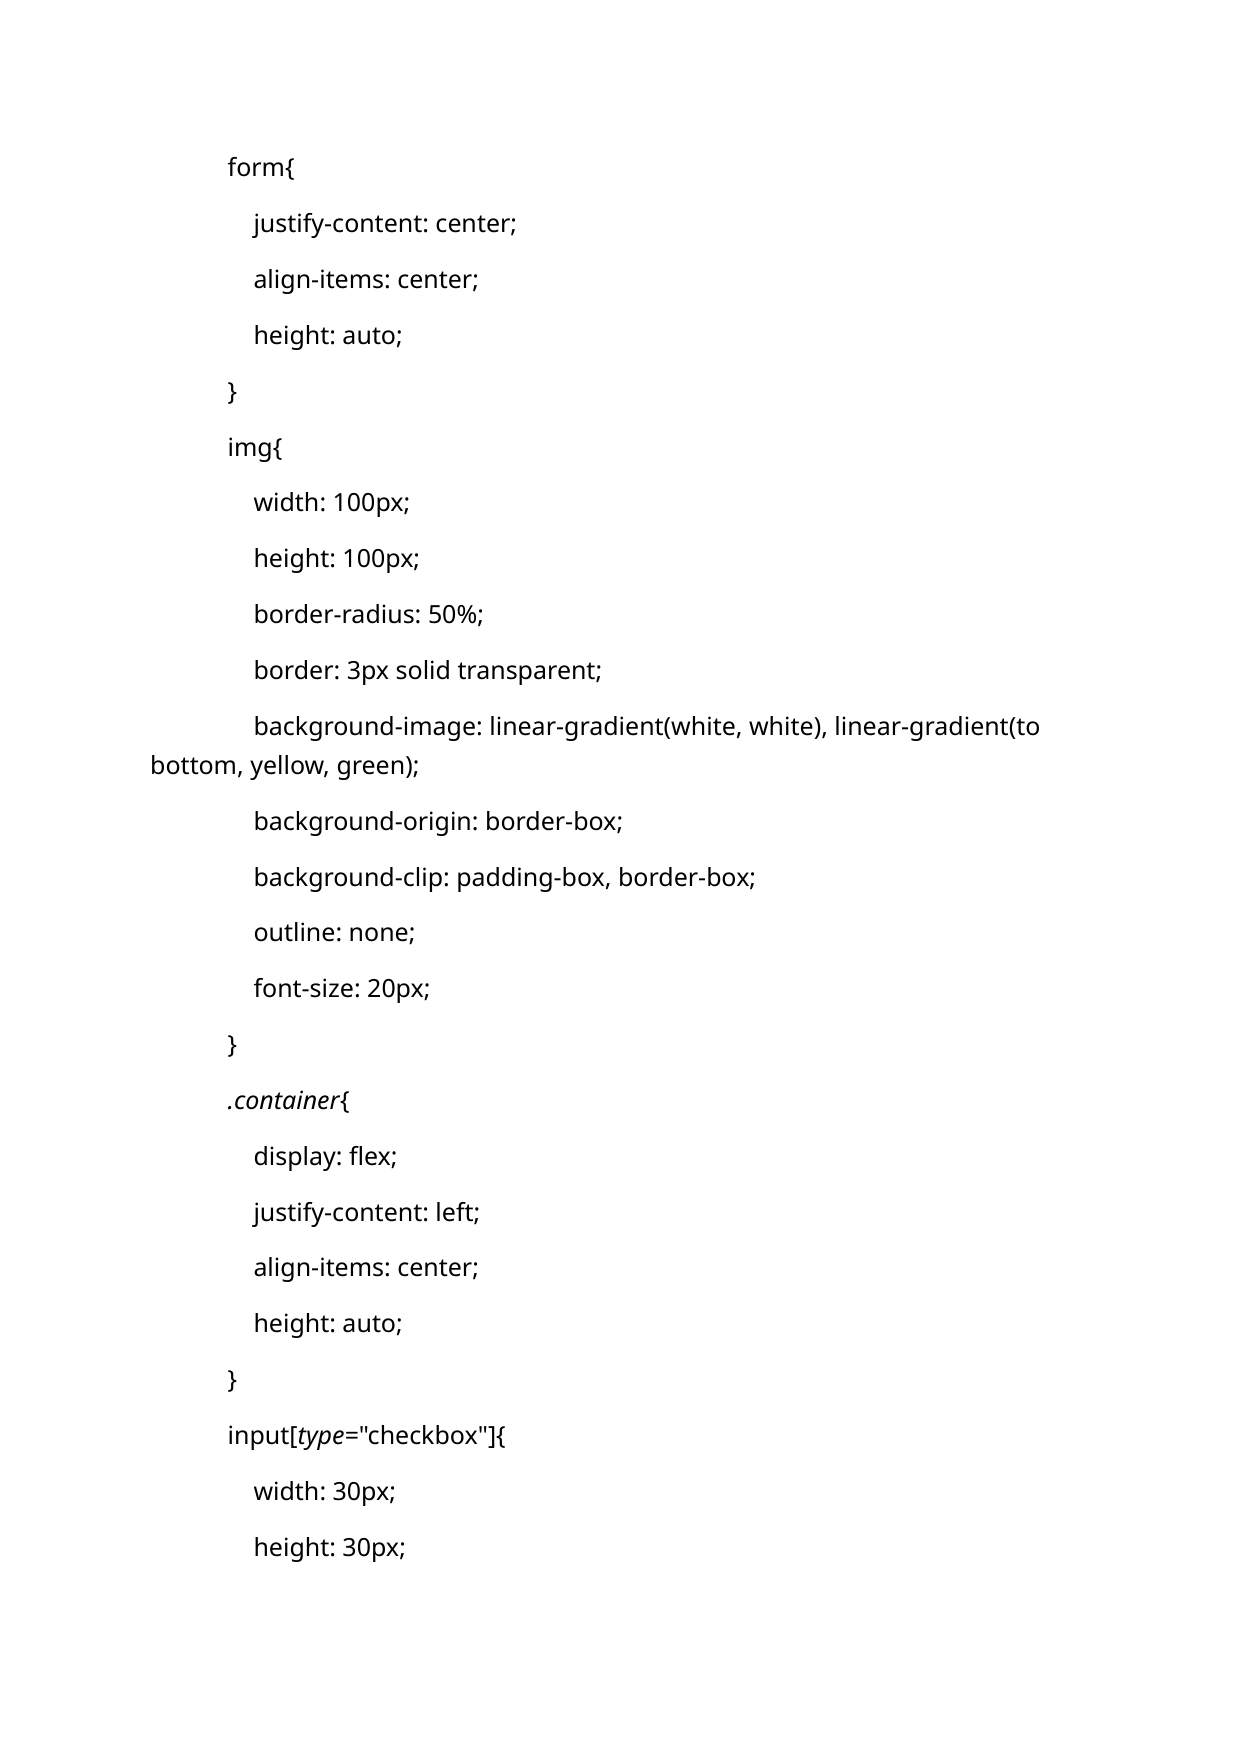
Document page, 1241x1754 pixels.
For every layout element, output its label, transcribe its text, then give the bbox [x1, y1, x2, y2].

text font-size: 20px; [150, 971, 1090, 1005]
text .container{ [150, 1082, 1090, 1117]
text } [150, 1362, 1090, 1396]
text background-clip: padding-box, border-box; [150, 859, 1090, 893]
text border: 3px solid transparent; [150, 652, 1090, 687]
text img{ [150, 429, 1090, 463]
text input[type="checkbox"]{ [150, 1417, 1090, 1452]
text display: flex; [150, 1138, 1090, 1172]
text border-radius: 50%; [150, 597, 1090, 631]
text } [150, 1027, 1090, 1061]
text form{ [150, 150, 1090, 184]
text align-items: center; [150, 1250, 1090, 1284]
text width: 30px; [150, 1473, 1090, 1507]
text width: 100px; [150, 485, 1090, 519]
text outline: none; [150, 915, 1090, 949]
text justify-content: left; [150, 1194, 1090, 1228]
text background-origin: border-box; [150, 803, 1090, 837]
text height: auto; [150, 317, 1090, 352]
text background-image: linear-gradient(white, white), linear-gradient(to bottom, yellow, green); [150, 708, 1090, 782]
text justify-content: center; [150, 206, 1090, 240]
text } [150, 373, 1090, 407]
text height: 30px; [150, 1529, 1090, 1563]
text height: auto; [150, 1306, 1090, 1340]
text align-items: center; [150, 262, 1090, 296]
text height: 100px; [150, 541, 1090, 575]
